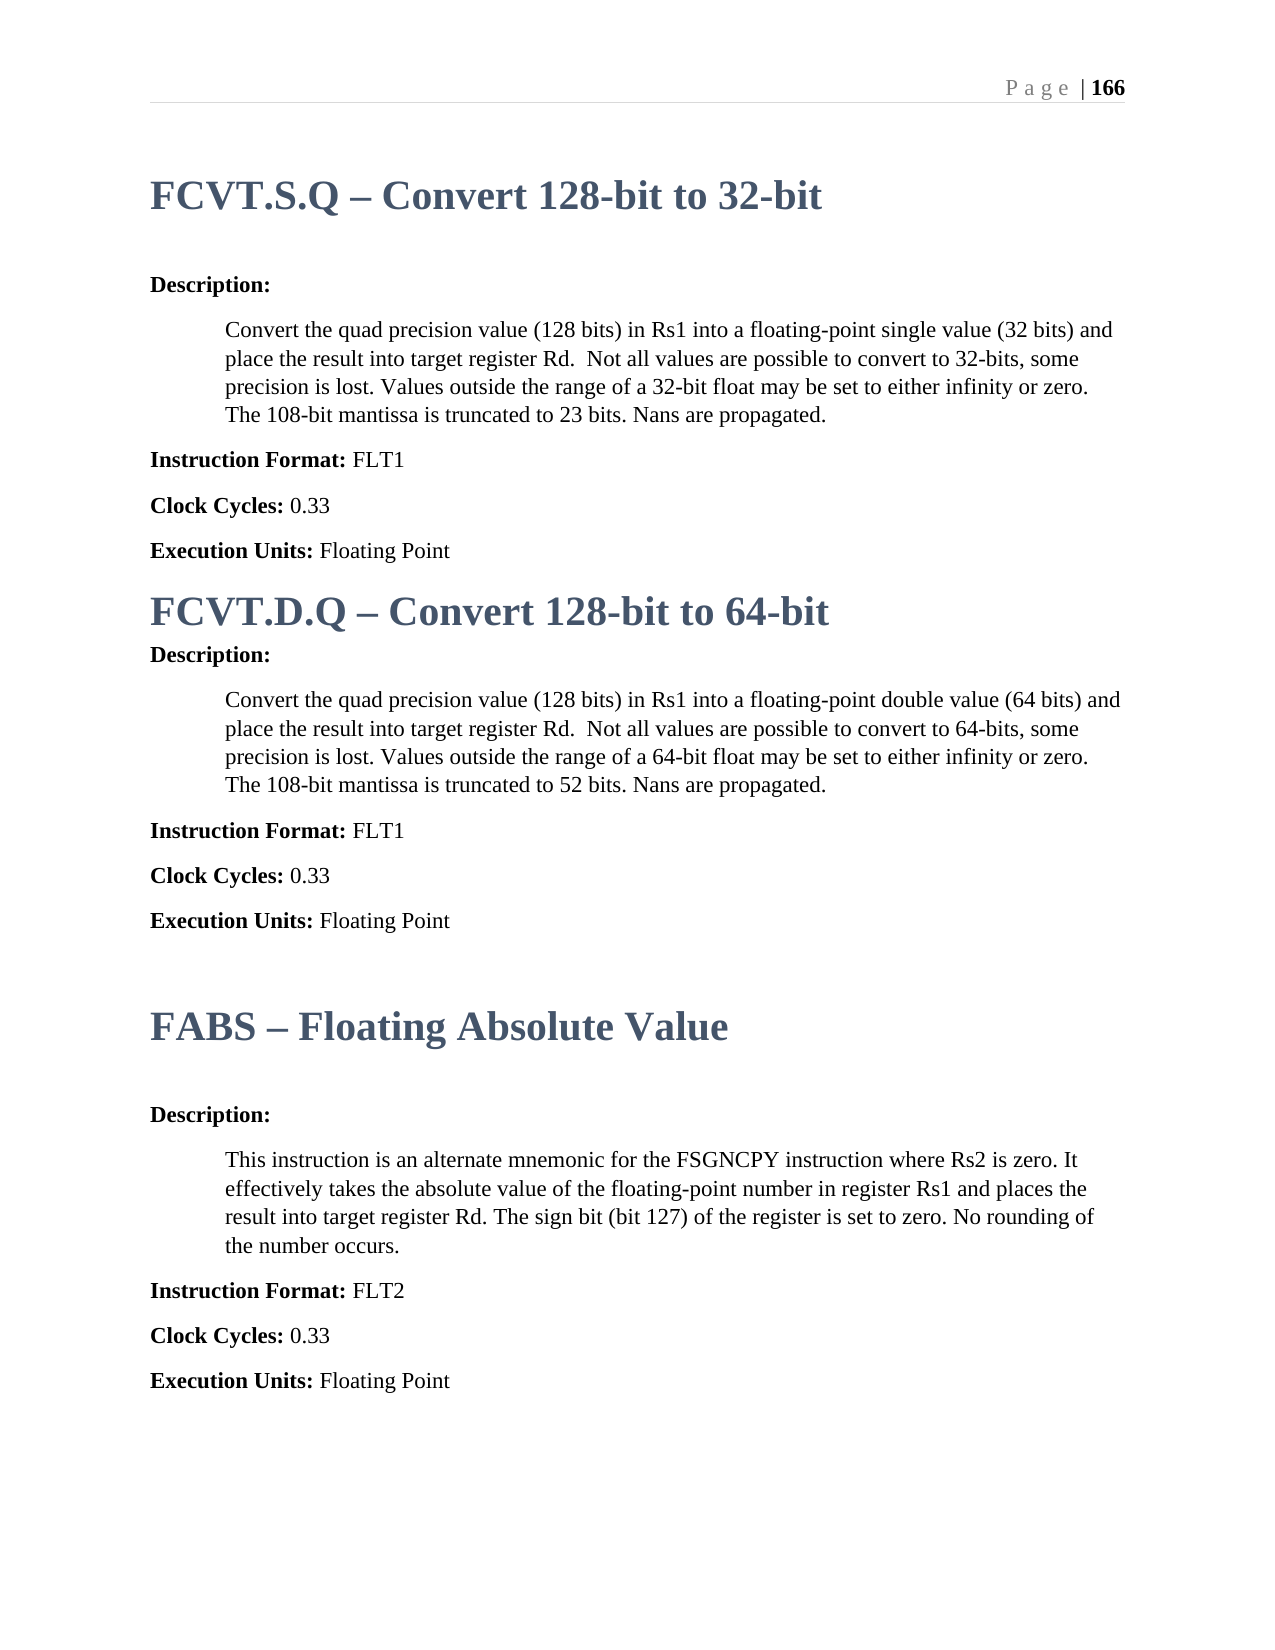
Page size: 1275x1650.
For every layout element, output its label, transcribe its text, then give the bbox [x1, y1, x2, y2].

text Convert the quad precision value (128 bits) in Rs1 into a floating-point single value (32 bits) and place the result into target register Rd. Not all values are possible to convert to 32-bits, some precision is lost. Values outside the range of a 32-bit float may be set to either infinity or zero. The 108-bit mantissa is truncated to 23 bits. Nans are propagated. [225, 316, 1125, 428]
subtitle FCVT.S.Q – Convert 128-bit to 32-bit [150, 171, 1125, 219]
text Description: [150, 1101, 1125, 1128]
text Instruction Format: FLT1 [150, 817, 1125, 843]
subtitle FCVT.D.Q – Convert 128-bit to 64-bit [150, 586, 1125, 634]
text Instruction Format: FLT1 [150, 447, 1125, 473]
text Clock Cycles: 0.33 [150, 1322, 1125, 1348]
text This instruction is an alternate mnemonic for the FSGNCPY instruction where Rs2 is zero. It effectively takes the absolute value of the floating-point number in register Rs1 and places the result into target register Rd. The sign bit (bit 127) of the register is set to zero. No rounding of the number occurs. [225, 1147, 1125, 1258]
text Instruction Format: FLT2 [150, 1277, 1125, 1303]
text Execution Units: Floating Point [150, 1367, 1125, 1393]
text Clock Cycles: 0.33 [150, 492, 1125, 518]
text Description: [150, 271, 1125, 297]
text Execution Units: Floating Point [150, 907, 1125, 933]
text Clock Cycles: 0.33 [150, 862, 1125, 888]
subtitle FABS – Floating Absolute Value [150, 1001, 1125, 1049]
text Description: [150, 641, 1125, 667]
text Convert the quad precision value (128 bits) in Rs1 into a floating-point double value (64 bits) and place the result into target register Rd. Not all values are possible to convert to 64-bits, some precision is lost. Values outside the range of a 64-bit float may be set to either infinity or zero. The 108-bit mantissa is truncated to 52 bits. Nans are propagated. [225, 686, 1125, 798]
text Execution Units: Floating Point [150, 537, 1125, 563]
